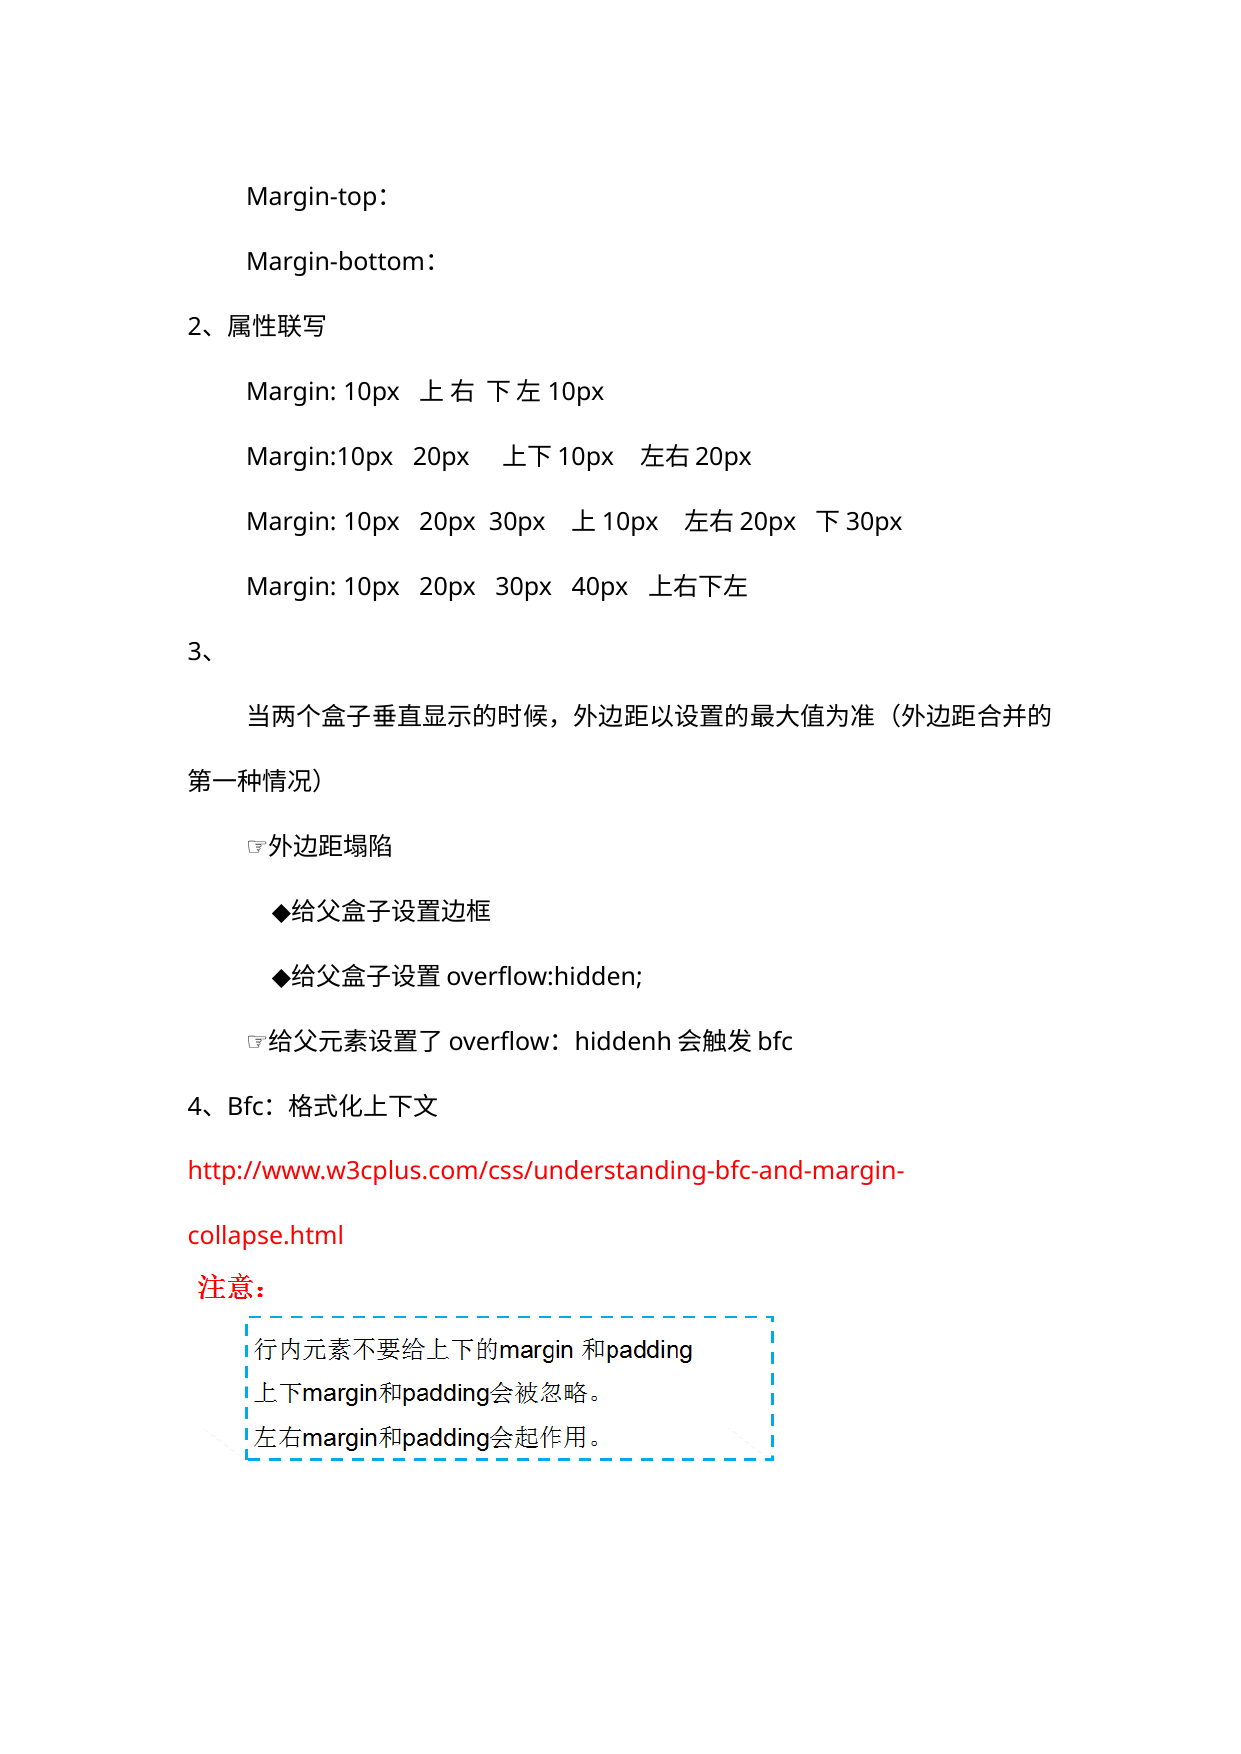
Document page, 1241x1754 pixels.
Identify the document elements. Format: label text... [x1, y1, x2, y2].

text Margin: 10px 20px 30px 上10px 左右20px 下30px [187, 487, 1053, 552]
text Margin:10px 20px 上下10px 左右20px [187, 422, 1053, 487]
text Margin-top： [187, 162, 1053, 227]
text ☞外边距塌陷 [187, 812, 1053, 877]
text 2、属性联写 [187, 292, 1053, 357]
text ◆给父盒子设置overflow:hidden; [187, 942, 1053, 1007]
text 4、Bfc：格式化上下文 [187, 1072, 1053, 1137]
text ◆给父盒子设置边框 [187, 877, 1053, 942]
picture [187, 1267, 788, 1476]
text http://www.w3cplus.com/css/understanding-bfc-and-margin-collapse.html [187, 1137, 1053, 1267]
text Margin: 10px 20px 30px 40px 上右下左 [187, 552, 1053, 617]
text Margin: 10px 上 右 下 左 10px [187, 357, 1053, 422]
text 3、 [187, 617, 1053, 682]
text 当两个盒子垂直显示的时候，外边距以设置的最大值为准（外边距合并的第一种情况） [187, 682, 1053, 812]
text ☞给父元素设置了overflow：hiddenh会触发bfc [187, 1007, 1053, 1072]
text Margin-bottom： [187, 227, 1053, 292]
